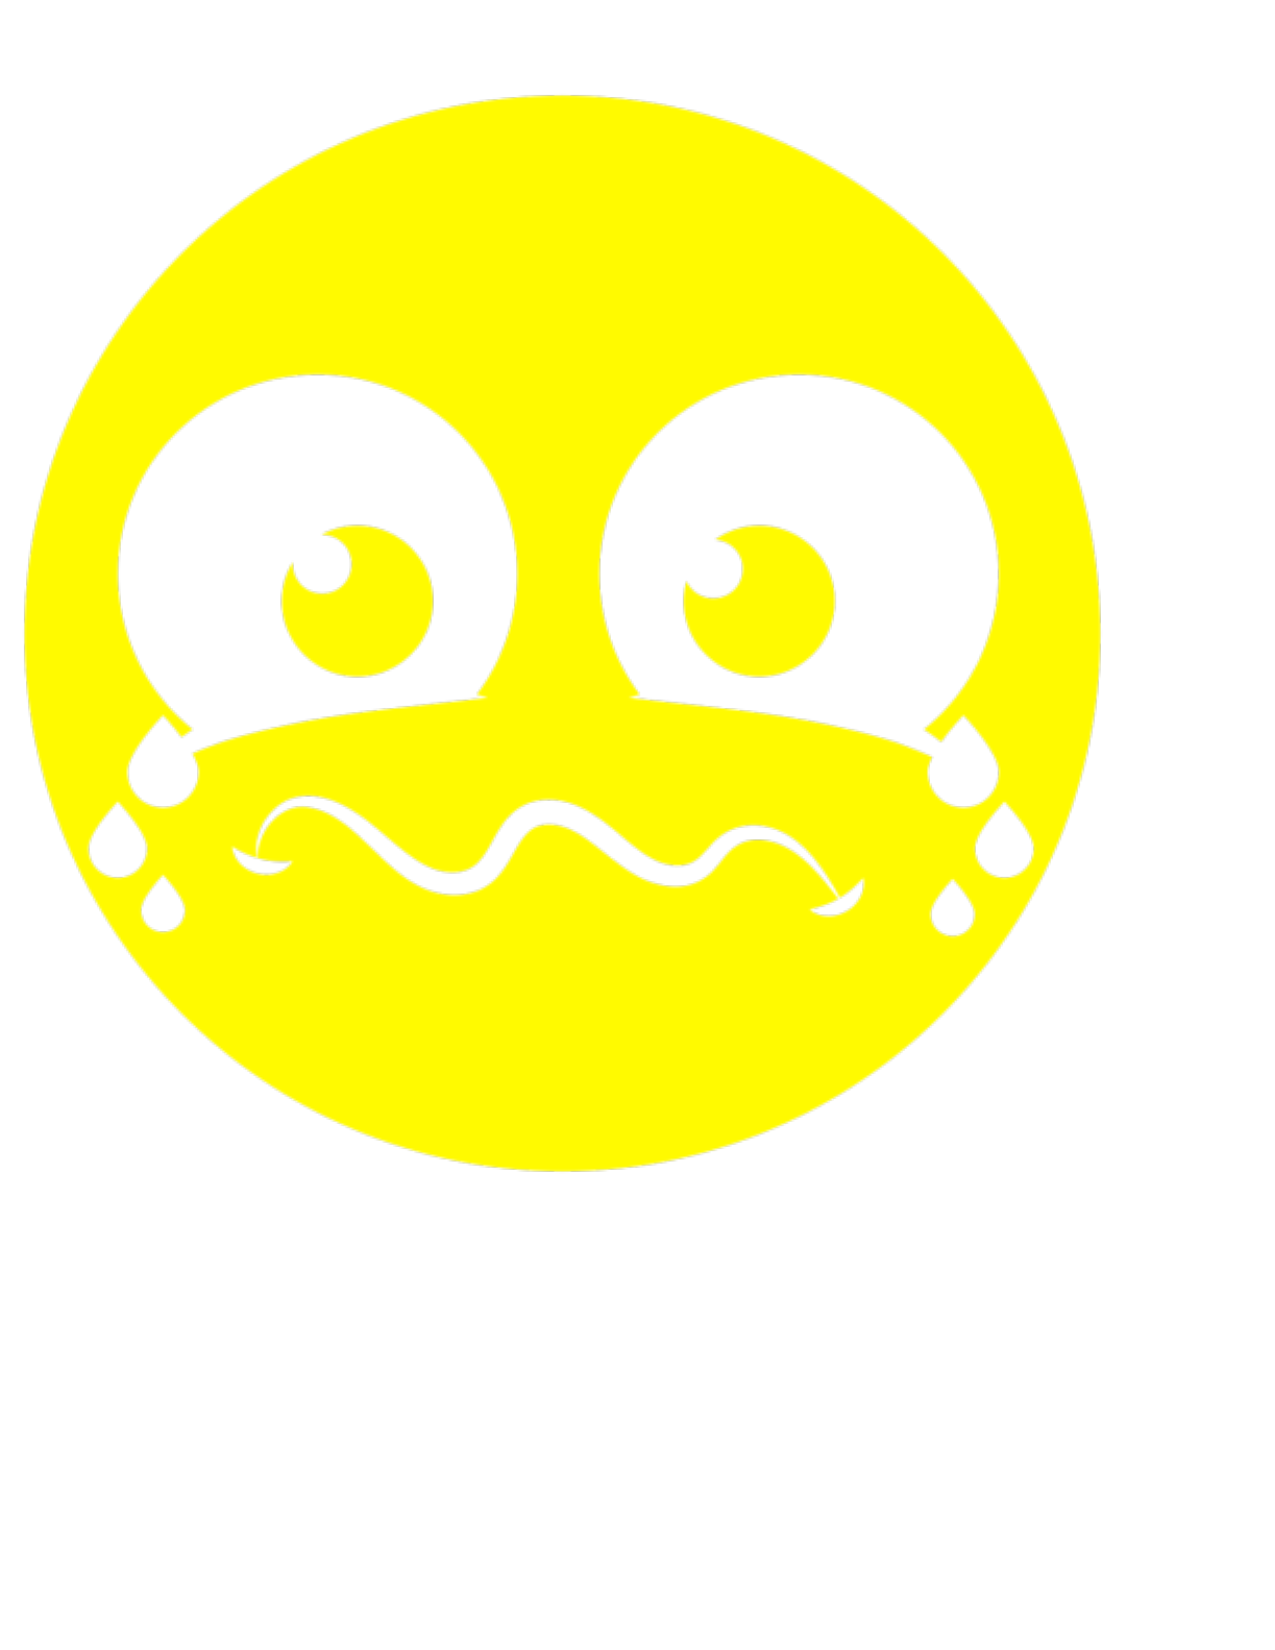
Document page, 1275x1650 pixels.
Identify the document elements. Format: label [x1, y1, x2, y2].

picture [0, 71, 1125, 1197]
